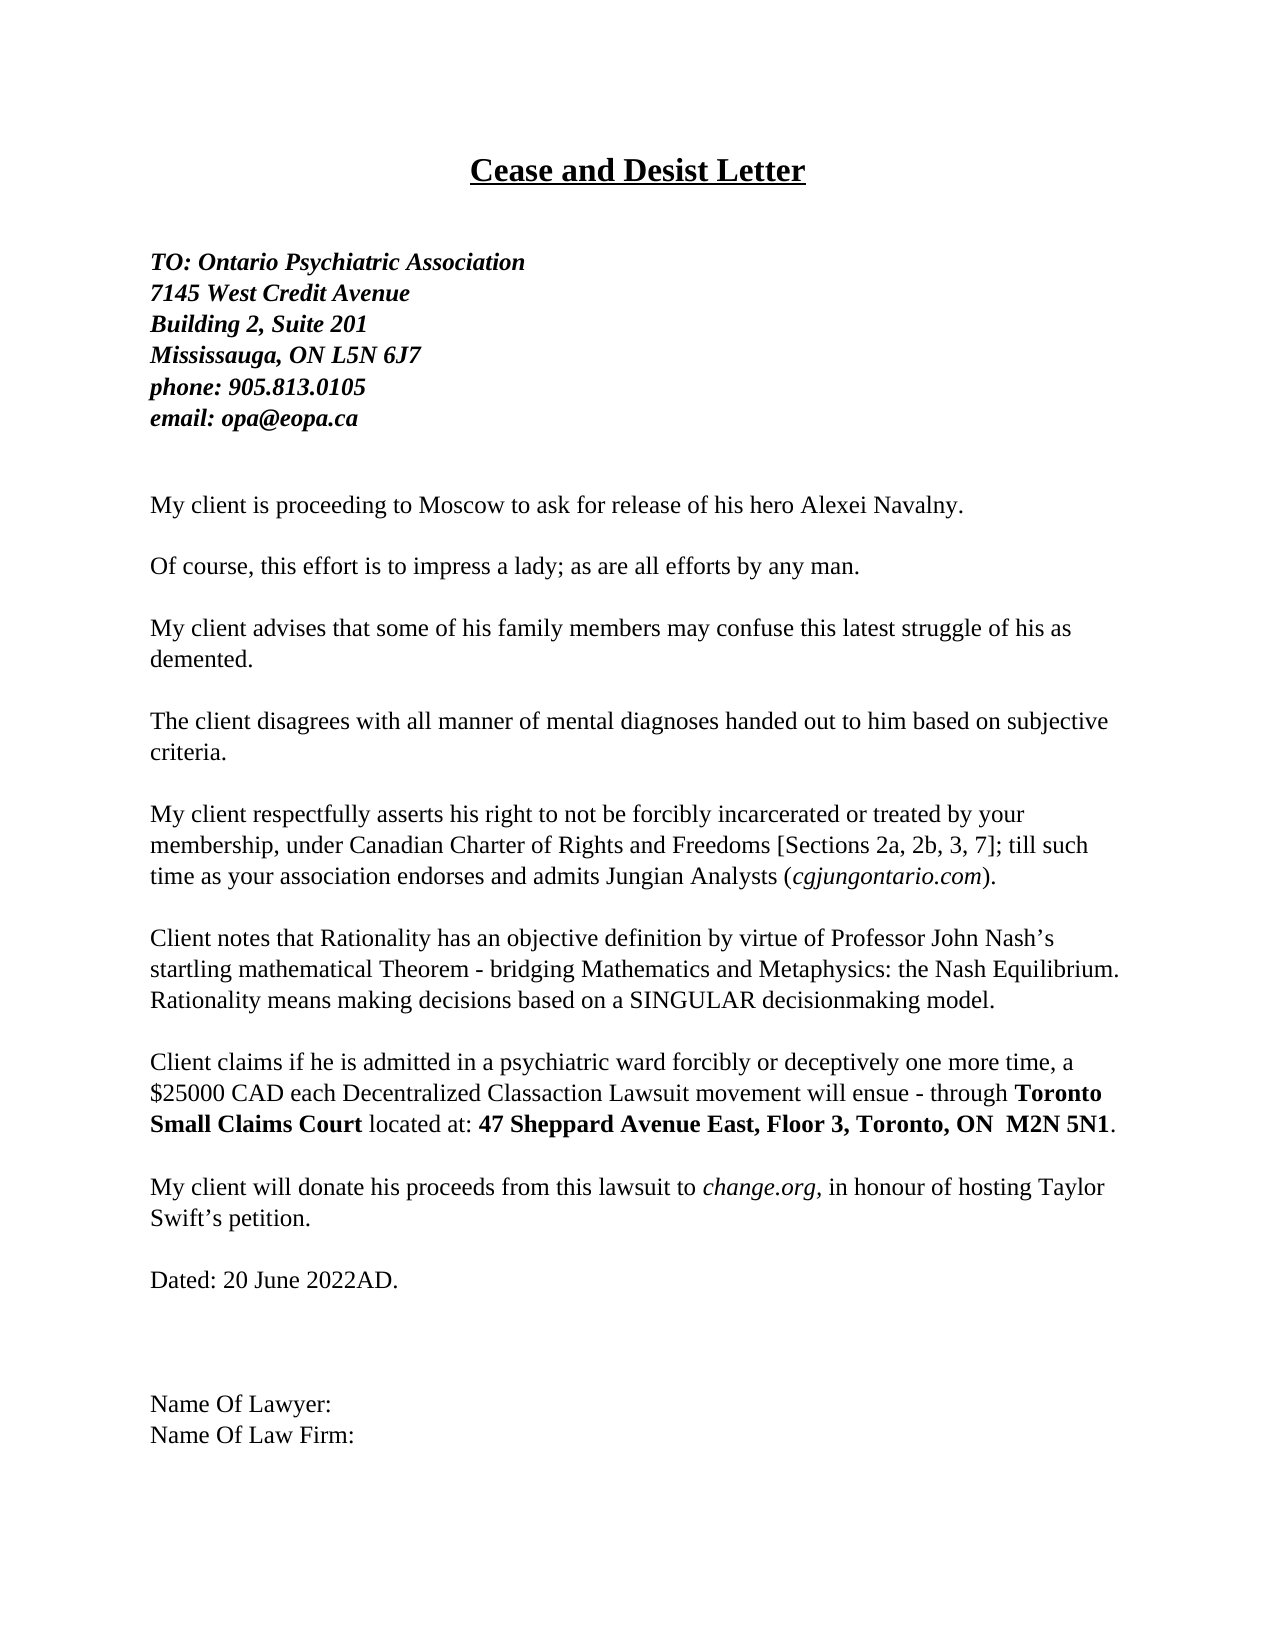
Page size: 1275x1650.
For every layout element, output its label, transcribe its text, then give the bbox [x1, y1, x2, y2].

text My client respectfully asserts his right to not be forcibly incarcerated or treated by your membership, under Canadian Charter of Rights and Freedoms [Sections 2a, 2b, 3, 7]; till such time as your association endorses and admits Jungian Analysts (cgjungontario.com). [150, 799, 1125, 890]
text My client will donate his proceeds from this lawsuit to change.org, in honour of hosting Taylor Swift’s petition. [150, 1172, 1125, 1231]
text Name Of Lawyer: [150, 1389, 1125, 1418]
text Dated: 20 June 2022AD. [150, 1265, 1125, 1293]
text My client advises that some of his family members may confuse this latest struggle of his as demented. [150, 613, 1125, 673]
text Client claims if he is admitted in a psychiatric ward forcibly or deceptively one more time, a $25000 CAD each Decentralized Classaction Lawsuit movement will ensue - through Toronto Small Claims Court located at: 47 Sheppard Avenue East, Floor 3, Toronto, ON M2N 5N1. [150, 1047, 1125, 1138]
text TO: Ontario Psychiatric Association 7145 West Credit Avenue Building 2, Suite 201 Mississauga, ON L5N 6J7 phone: 905.813.0105 email: opa@eopa.ca [150, 247, 1125, 431]
text Of course, this effort is to impress a lady; as are all efforts by any man. [150, 551, 1125, 579]
text Cease and Desist Letter [150, 150, 1125, 188]
text The client disagrees with all manner of mental diagnoses handed out to him based on subjective criteria. [150, 706, 1125, 766]
text Client notes that Rationality has an objective definition by virtue of Professor John Nash’s startling mathematical Theorem - bridging Mathematics and Metaphysics: the Nash Equilibrium. Rationality means making decisions based on a SINGULAR decisionmaking model. [150, 923, 1125, 1014]
text Name Of Law Firm: [150, 1420, 1125, 1449]
text My client is proceeding to Moscow to ask for release of his hero Alexei Navalny. [150, 490, 1125, 549]
